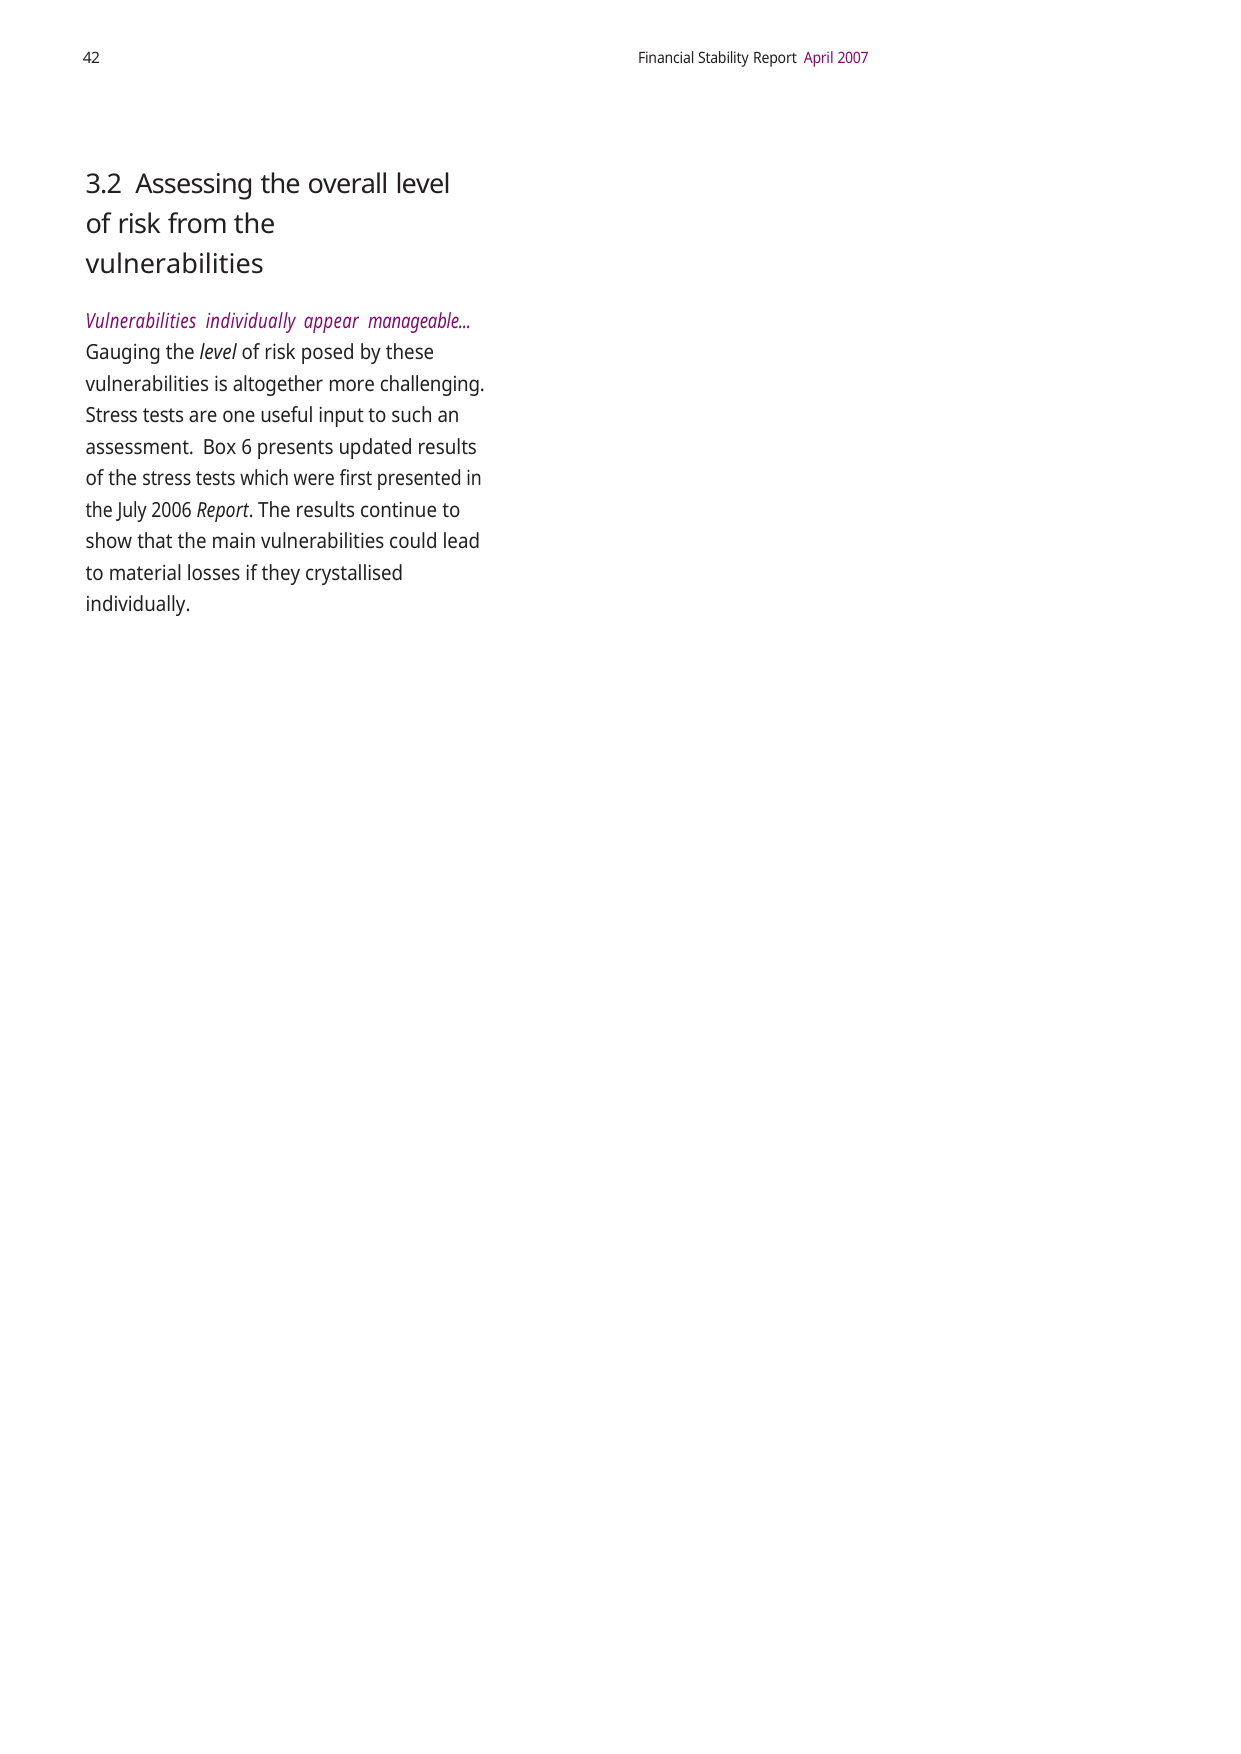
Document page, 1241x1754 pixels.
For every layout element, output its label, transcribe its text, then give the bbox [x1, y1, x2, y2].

subtitle Assessing the overall level of risk from the vulnerabilities [85, 164, 454, 281]
text Vulnerabilities individually appear manageable... [85, 306, 520, 334]
text Gauging the level of risk posed by these vulnerabilities is altogether more challenging. Stress tests are one useful input to such an assessment. Box 6 presents updated results of the stress tests which were first presented in the July 2006 Report. The results continue to show that the main vulnerabilities could lead to material losses if they crystallised individually. [85, 337, 489, 618]
